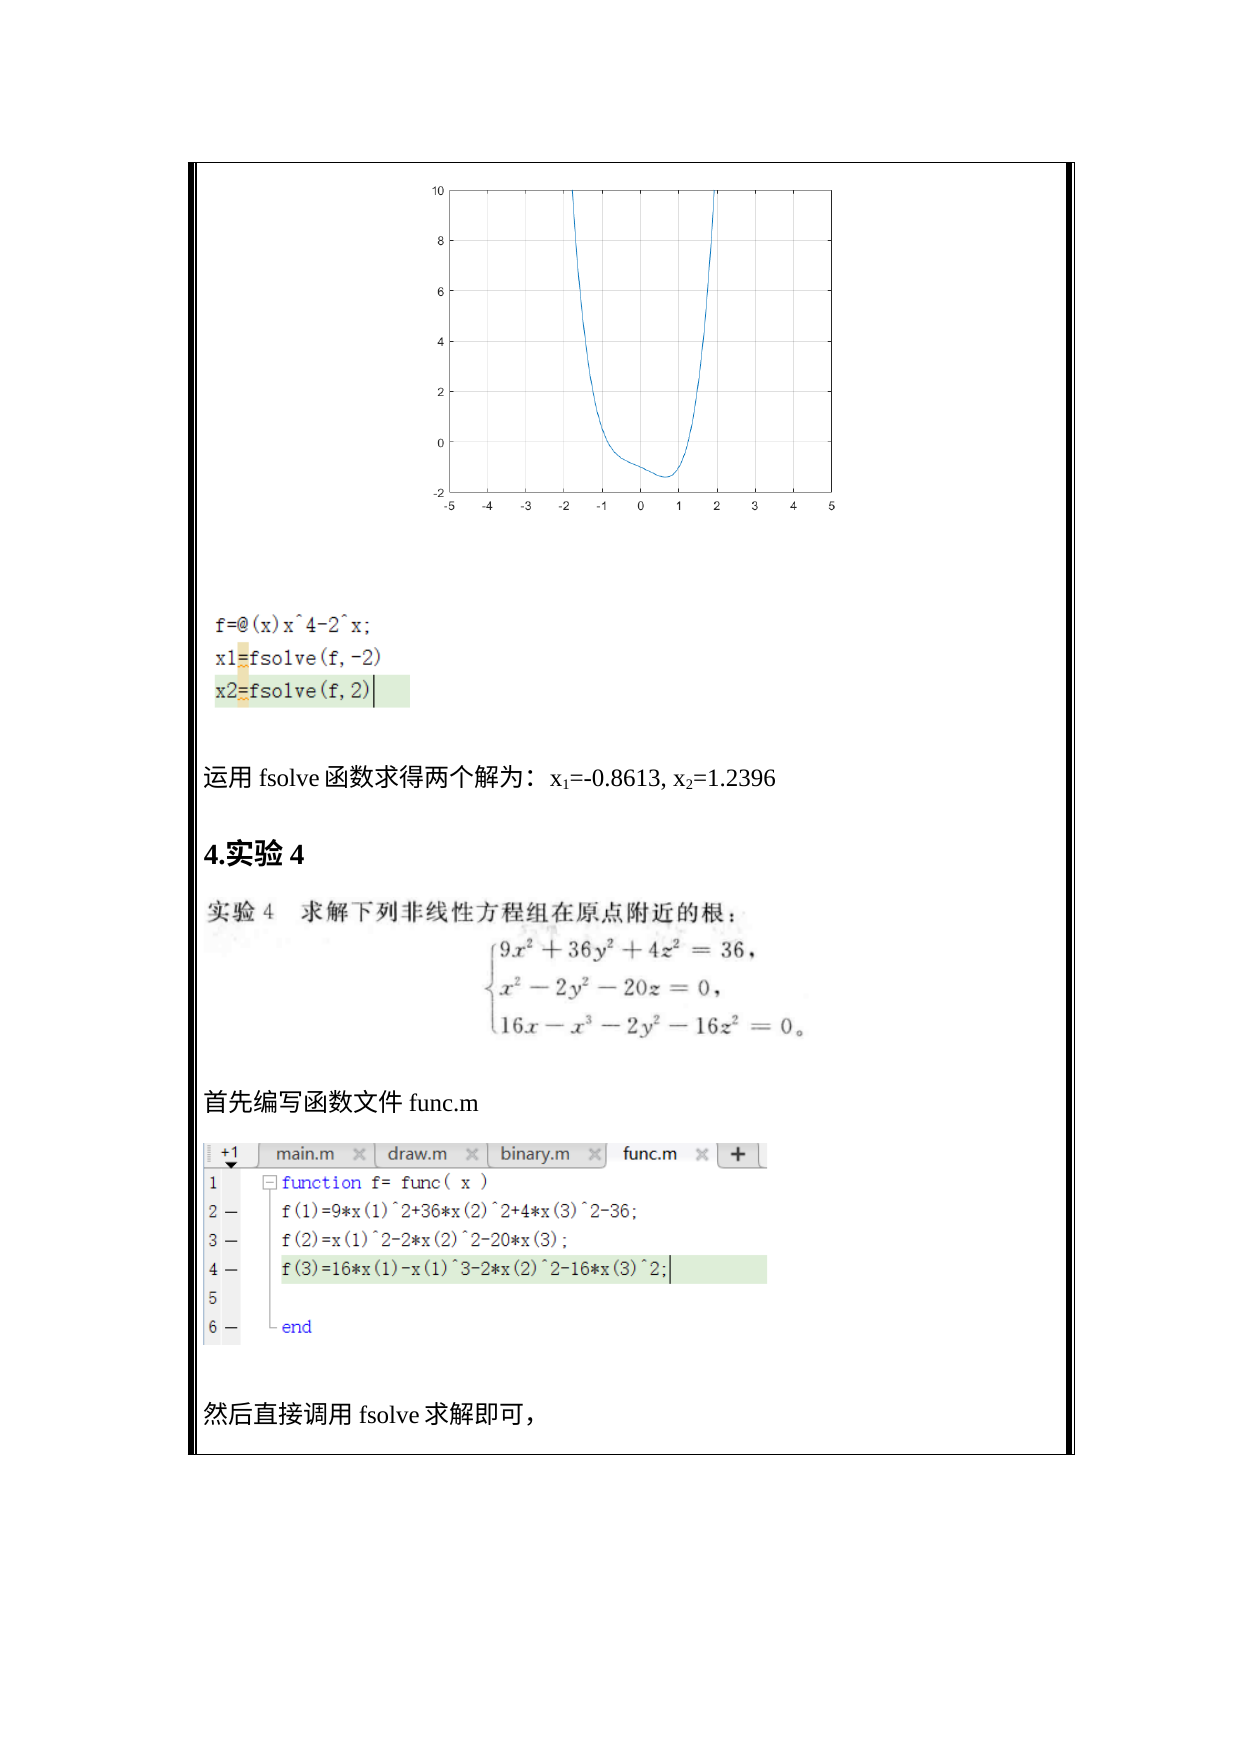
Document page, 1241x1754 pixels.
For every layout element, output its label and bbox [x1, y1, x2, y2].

picture [210, 612, 410, 709]
picture [385, 163, 878, 533]
table_cell [197, 163, 1066, 1453]
picture [203, 897, 860, 1044]
picture [203, 1143, 768, 1345]
